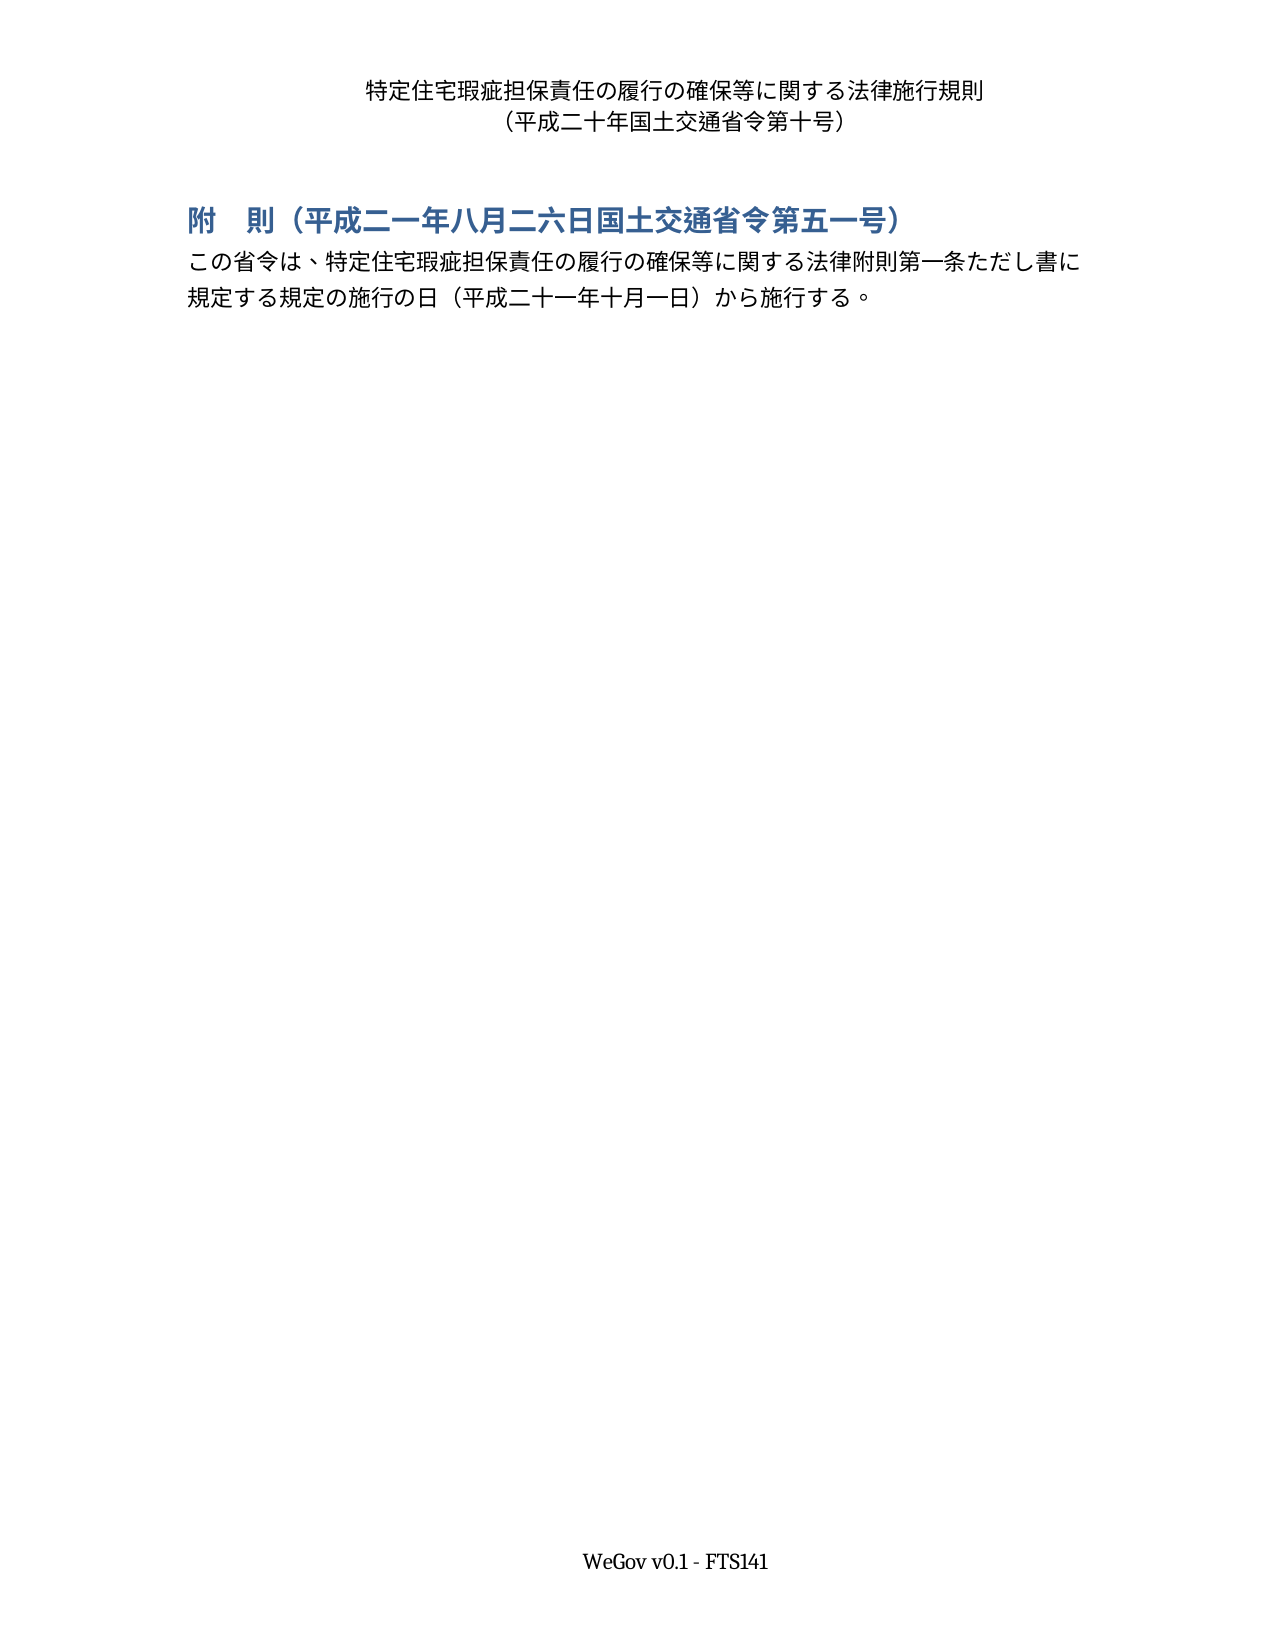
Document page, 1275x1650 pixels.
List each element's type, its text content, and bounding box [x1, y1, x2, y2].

text この省令は、特定住宅瑕疵担保責任の履行の確保等に関する法律附則第一条ただし書に規定する規定の施行の日（平成二十一年十月一日）から施行する。 [187, 246, 1087, 313]
subtitle 附 則（平成二一年八月二六日国土交通省令第五一号） [187, 200, 1087, 240]
